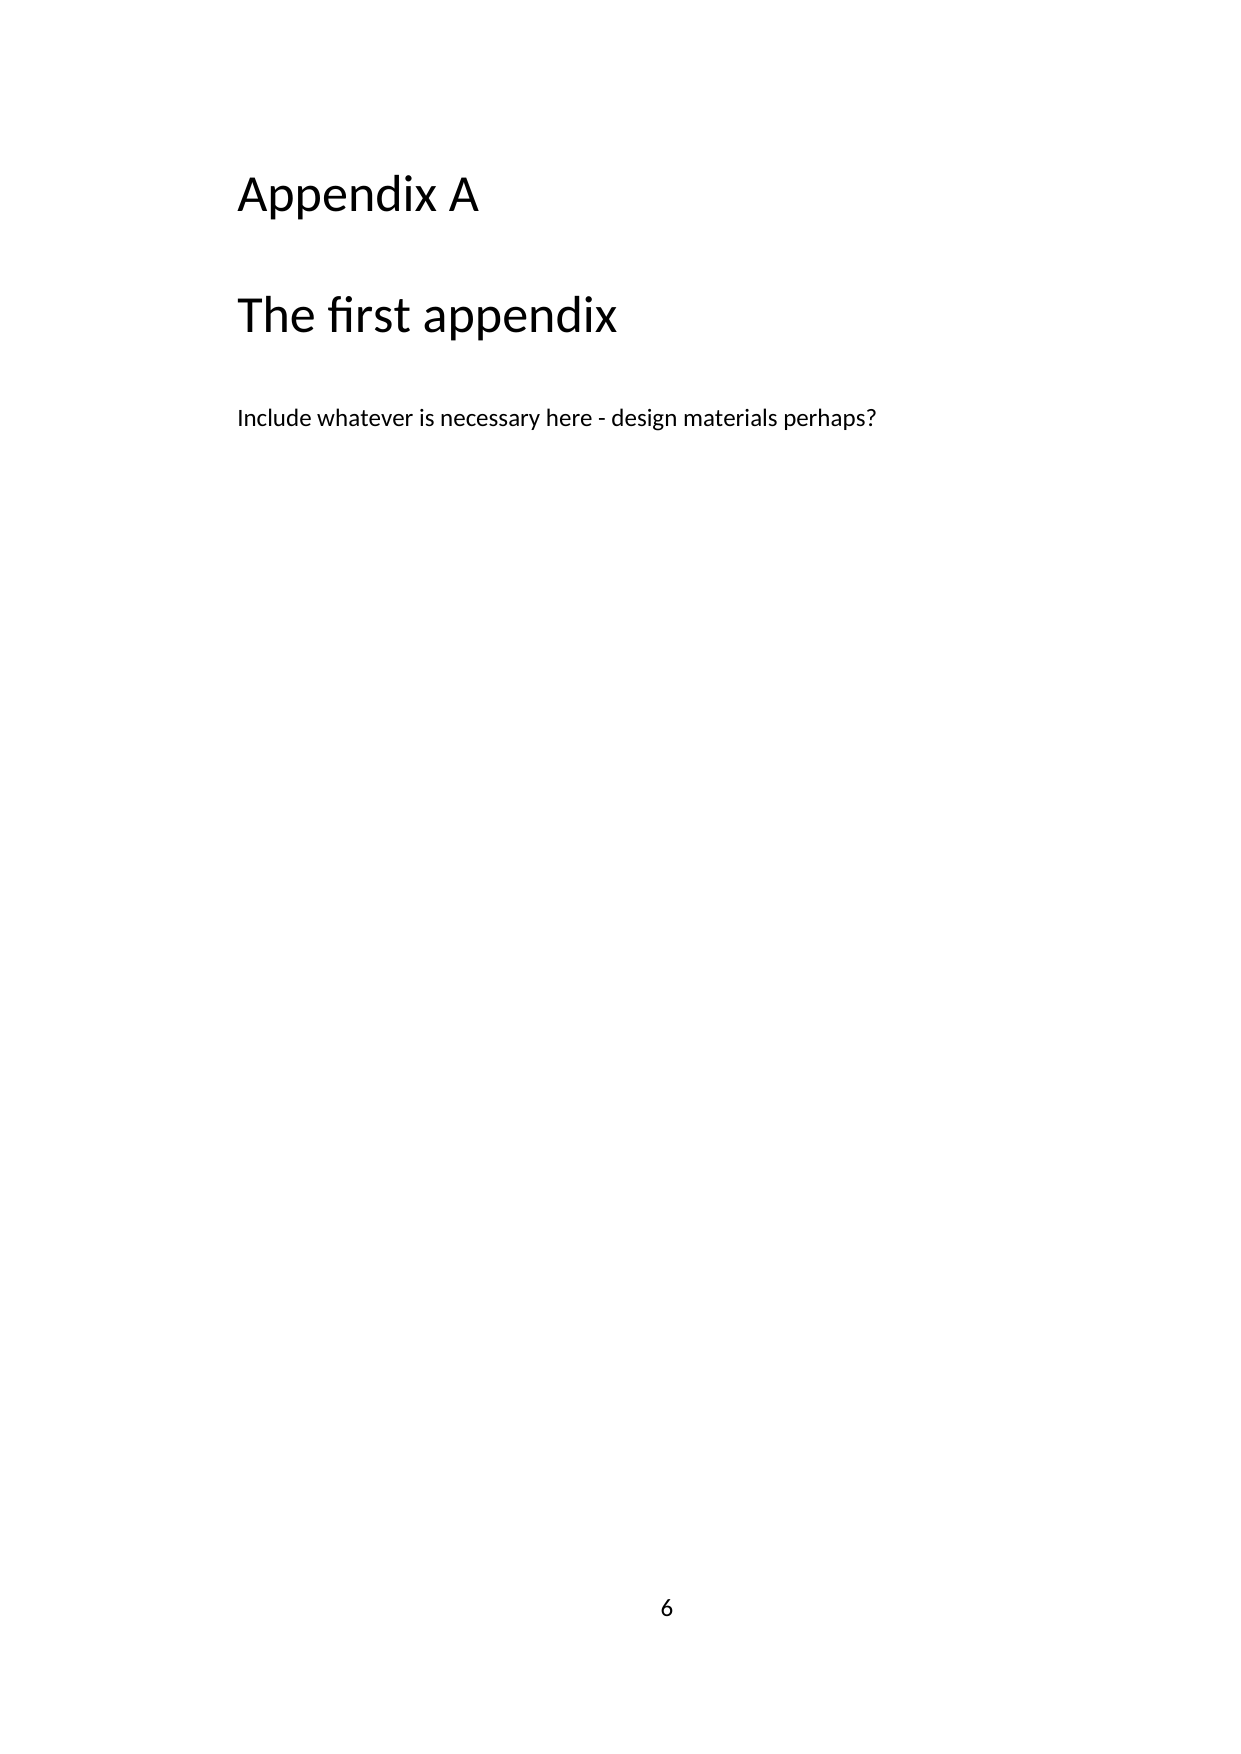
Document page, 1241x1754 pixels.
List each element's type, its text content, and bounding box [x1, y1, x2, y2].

text Include whatever is necessary here - design materials perhaps? [237, 402, 1117, 433]
text Appendix A [237, 161, 1118, 224]
text The first appendix [237, 281, 1118, 345]
